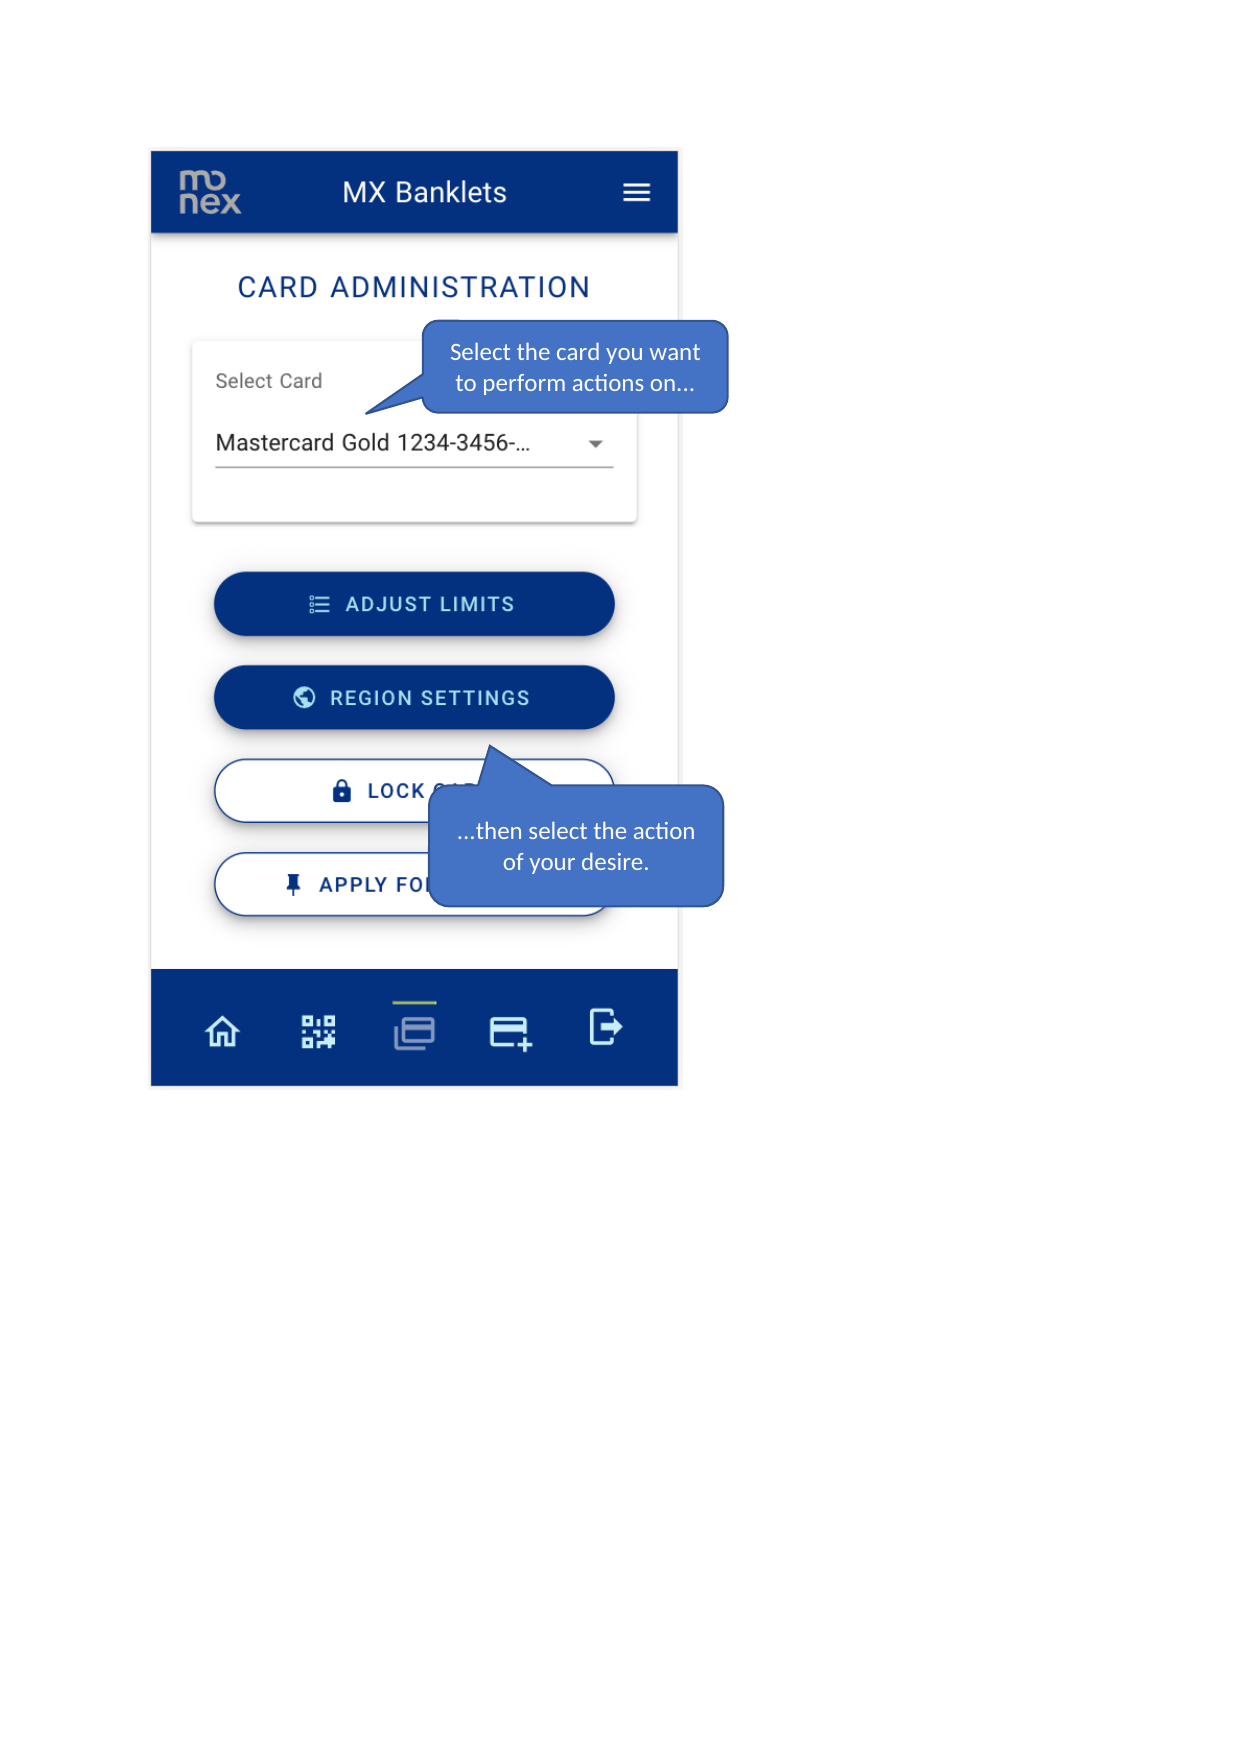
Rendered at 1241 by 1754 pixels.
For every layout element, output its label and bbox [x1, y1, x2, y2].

picture [147, 147, 683, 1090]
